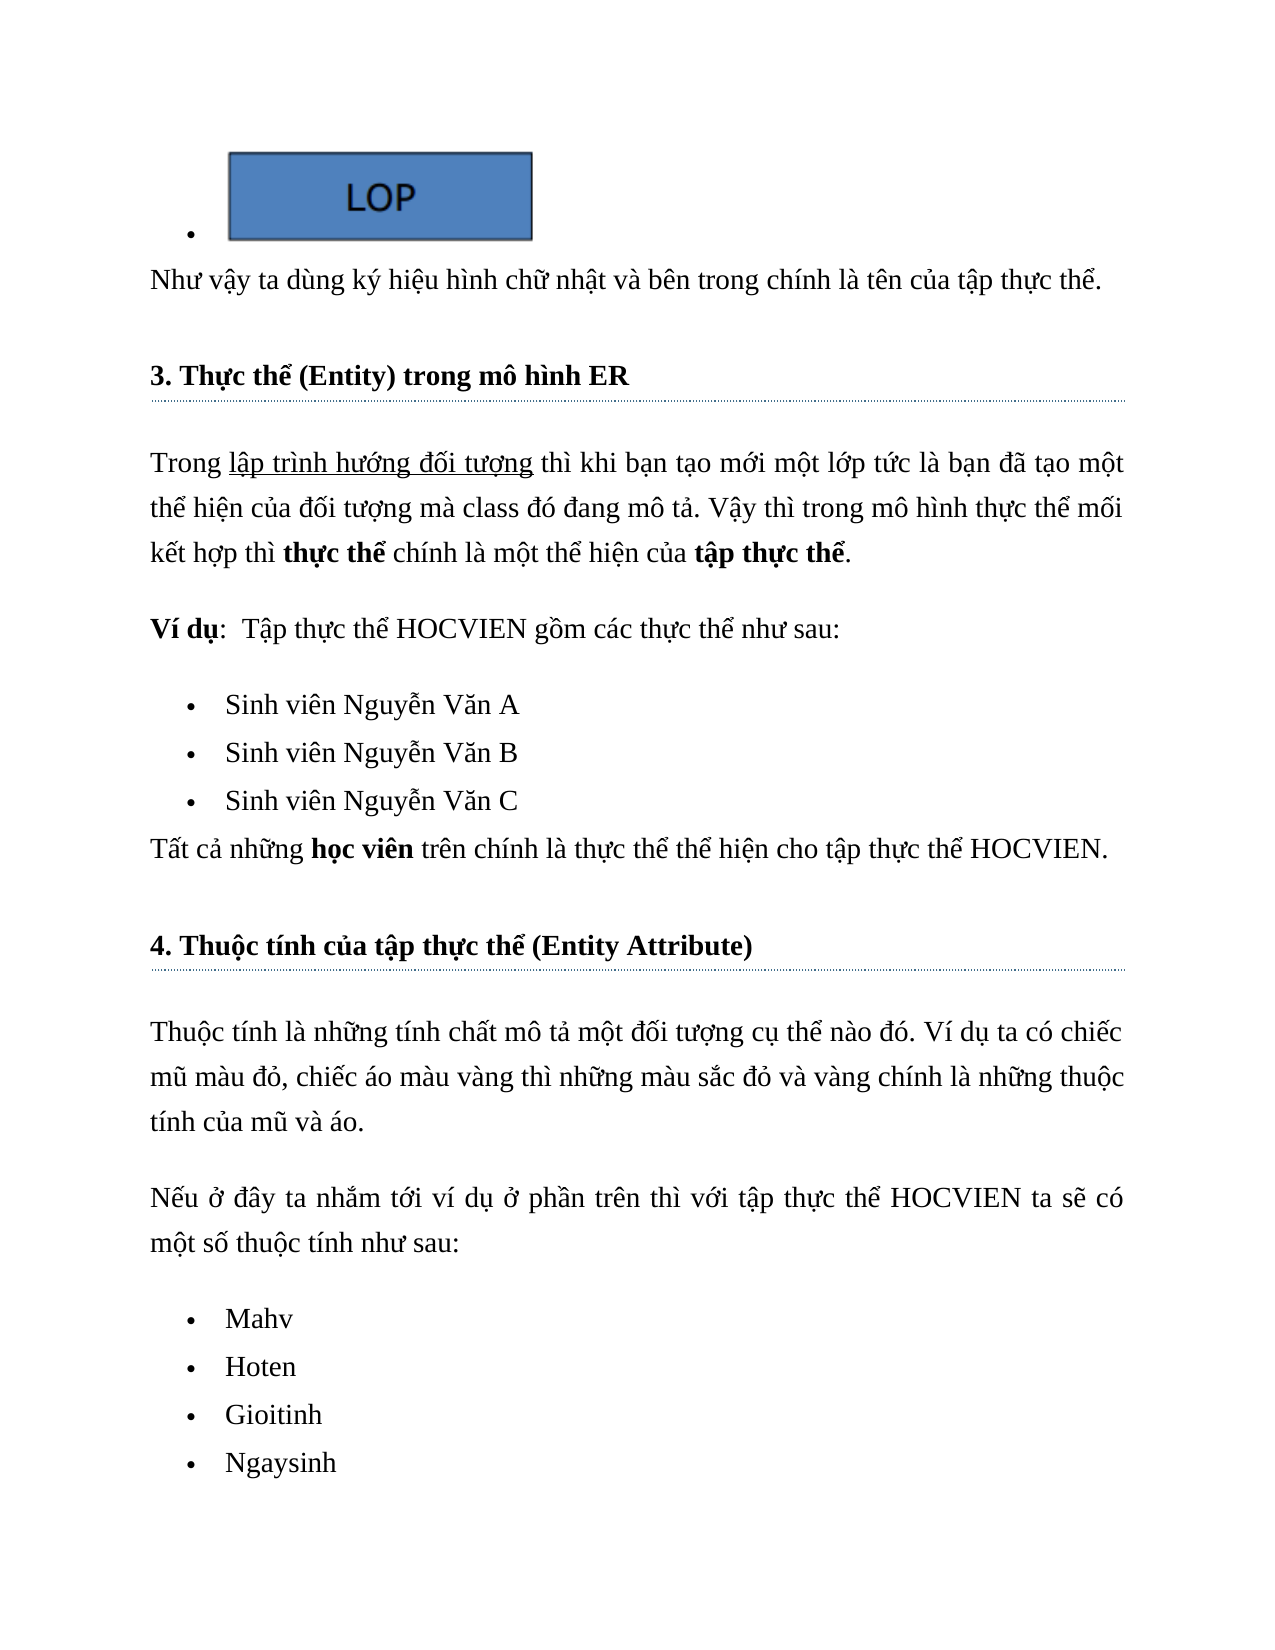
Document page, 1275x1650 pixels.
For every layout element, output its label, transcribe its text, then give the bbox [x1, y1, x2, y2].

picture [225, 150, 536, 243]
list Sinh viên Nguyễn Văn B [187, 724, 1125, 769]
text Nếu ở đây ta nhắm tới ví dụ ở phần trên thì với tập thực thể HOCVIEN ta sẽ có một số thuộc tính như sau: [150, 1168, 1125, 1258]
list Hoten [187, 1338, 1125, 1383]
text 3. Thực thể (Entity) trong mô hình ER [150, 358, 1125, 402]
list Sinh viên Nguyễn Văn A [187, 676, 1125, 721]
text Thuộc tính là những tính chất mô tả một đối tượng cụ thể nào đó. Ví dụ ta có chiếc mũ màu đỏ, chiếc áo màu vàng thì những màu sắc đỏ và vàng chính là những thuộc tính của mũ và áo. [150, 1002, 1125, 1137]
list Gioitinh [187, 1386, 1125, 1431]
text Như vậy ta dùng ký hiệu hình chữ nhật và bên trong chính là tên của tập thực thể. [150, 251, 1125, 296]
text Ví dụ: Tập thực thể HOCVIEN gồm các thực thể như sau: [150, 599, 1125, 644]
list Sinh viên Nguyễn Văn C [187, 772, 1125, 817]
list Ngaysinh [187, 1434, 1125, 1479]
text Trong lập trình hướng đối tượng thì khi bạn tạo mới một lớp tức là bạn đã tạo một thể hiện của đối tượng mà class đó đang mô tả. Vậy thì trong mô hình thực thể mối kết hợp thì thực thể chính là một thể hiện của tập thực thể. [150, 433, 1125, 568]
text Tất cả những học viên trên chính là thực thể thể hiện cho tập thực thể HOCVIEN. [150, 820, 1125, 865]
list Mahv [187, 1290, 1125, 1335]
text 4. Thuộc tính của tập thực thể (Entity Attribute) [150, 928, 1125, 971]
